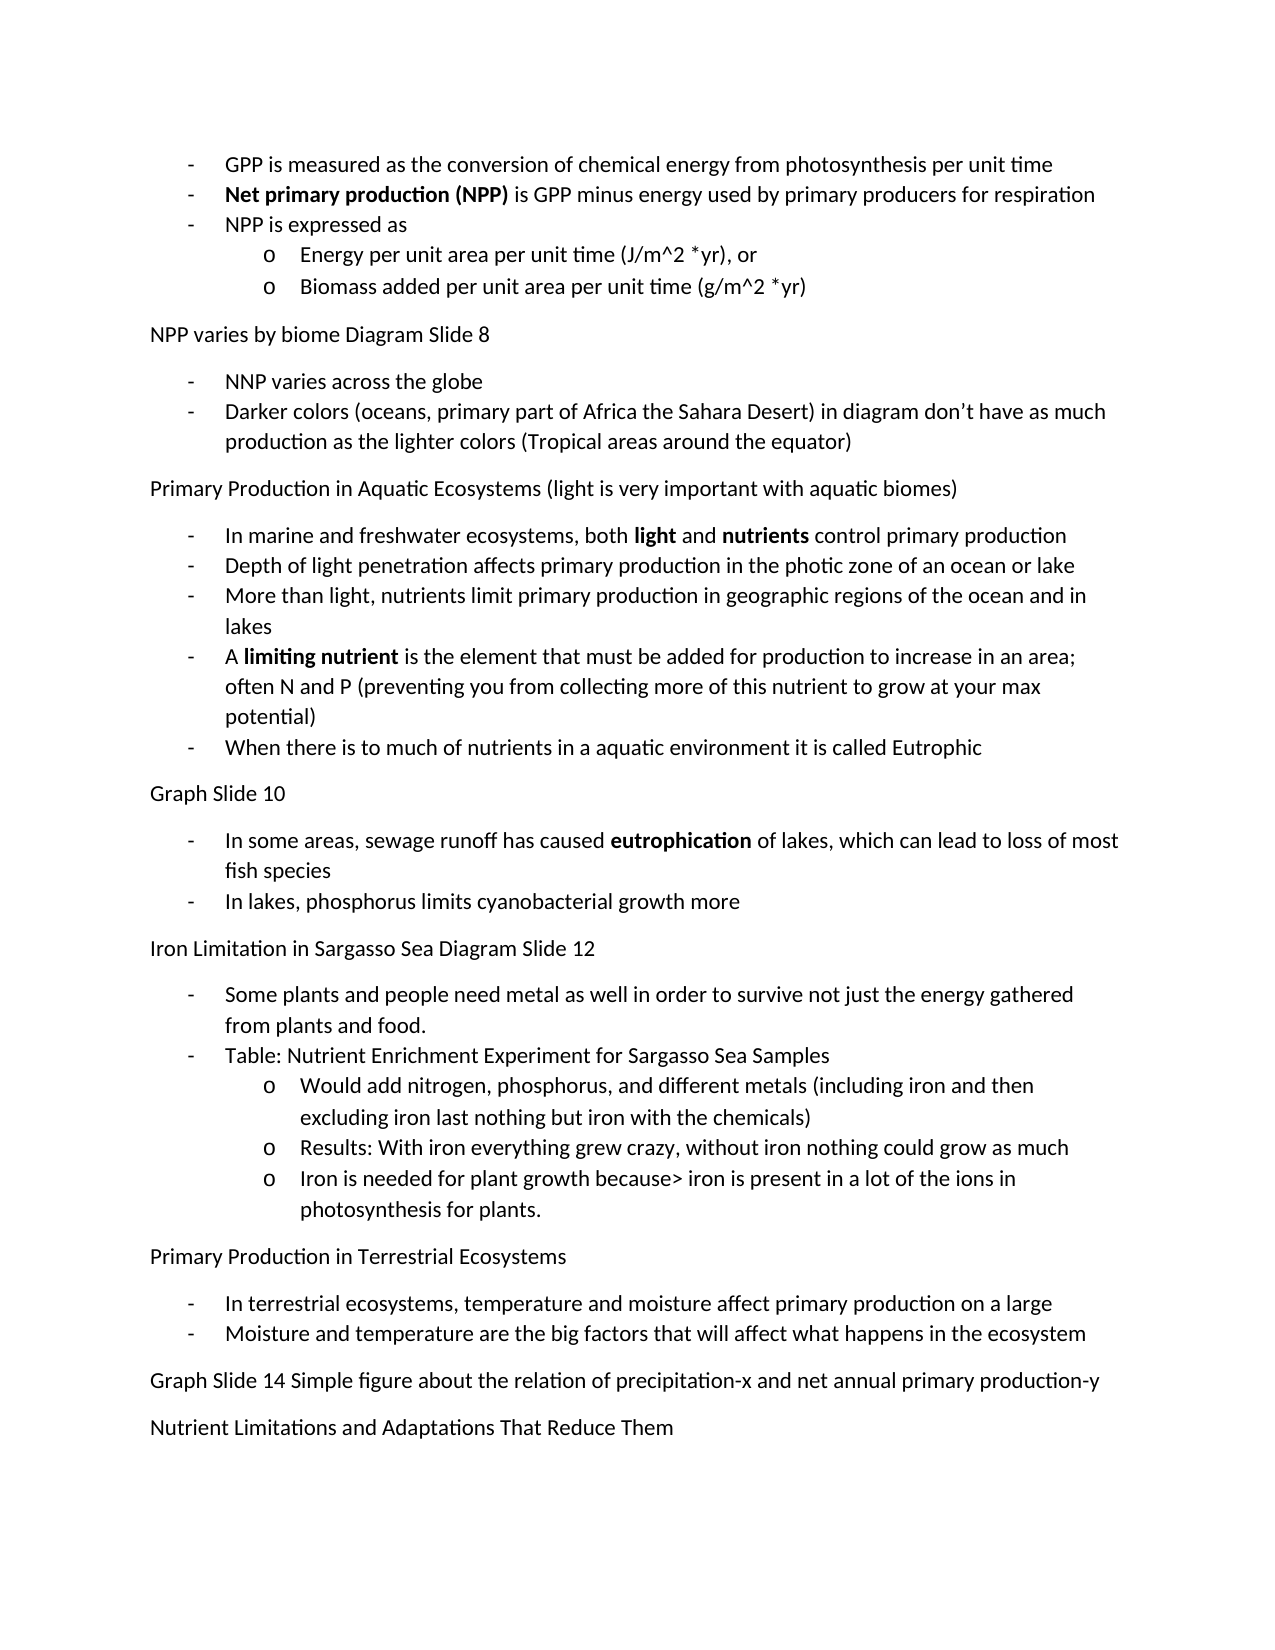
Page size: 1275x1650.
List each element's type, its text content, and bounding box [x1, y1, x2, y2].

list Would add nitrogen, phosphorus, and different metals (including iron and then excluding iron last nothing but iron with the chemicals) [262, 1071, 1125, 1131]
list Energy per unit area per unit time (J/m^2 *yr), or [262, 241, 1125, 270]
text NPP varies by biome Diagram Slide 8 [150, 320, 1125, 348]
list A limiting nutrient is the element that must be added for production to increase in an area; often N and P (preventing you from collecting more of this nutrient to grow at your max potential) [187, 642, 1125, 731]
text Nutrient Limitations and Adaptations That Reduce Them [150, 1413, 1125, 1441]
list NNP varies across the globe [187, 367, 1125, 395]
text Iron Limitation in Sargasso Sea Diagram Slide 12 [150, 934, 1125, 962]
list Iron is needed for plant growth because> iron is present in a lot of the ions in photosynthesis for plants. [262, 1164, 1125, 1224]
text Graph Slide 14 Simple figure about the relation of precipitation-x and net annual primary production-y [150, 1366, 1125, 1394]
list When there is to much of nutrients in a aquatic environment it is called Eutrophic [187, 733, 1125, 761]
list Table: Nutrient Enrichment Experiment for Sargasso Sea Samples [187, 1041, 1125, 1069]
list Results: With iron everything grew crazy, without iron nothing could grow as much [262, 1133, 1125, 1162]
list In lakes, phosphorus limits cyanobacterial growth more [187, 887, 1125, 915]
list Depth of light penetration affects primary production in the photic zone of an ocean or lake [187, 551, 1125, 579]
list In marine and freshwater ecosystems, both light and nutrients control primary production [187, 521, 1125, 549]
text Primary Production in Aquatic Ecosystems (light is very important with aquatic biomes) [150, 474, 1125, 502]
list Moisture and temperature are the big factors that will affect what happens in the ecosystem [187, 1319, 1125, 1348]
list Net primary production (NPP) is GPP minus energy used by primary producers for respiration [187, 180, 1125, 208]
list NPP is expressed as [187, 210, 1125, 238]
list In some areas, sewage runoff has caused eutrophication of lakes, which can lead to loss of most fish species [187, 826, 1125, 885]
list GPP is measured as the conversion of chemical energy from photosynthesis per unit time [187, 150, 1125, 178]
list More than light, nutrients limit primary production in geographic regions of the ocean and in lakes [187, 582, 1125, 640]
list Darker colors (oceans, primary part of Africa the Sahara Desert) in diagram don’t have as much production as the lighter colors (Tropical areas around the equator) [187, 397, 1125, 456]
list In terrestrial ecosystems, temperature and moisture affect primary production on a large [187, 1289, 1125, 1317]
text Primary Production in Terrestrial Ecosystems [150, 1242, 1125, 1271]
text Graph Slide 10 [150, 779, 1125, 808]
list Some plants and people need metal as well in order to survive not just the energy gathered from plants and food. [187, 981, 1125, 1039]
list Biomass added per unit area per unit time (g/m^2 *yr) [262, 272, 1125, 301]
